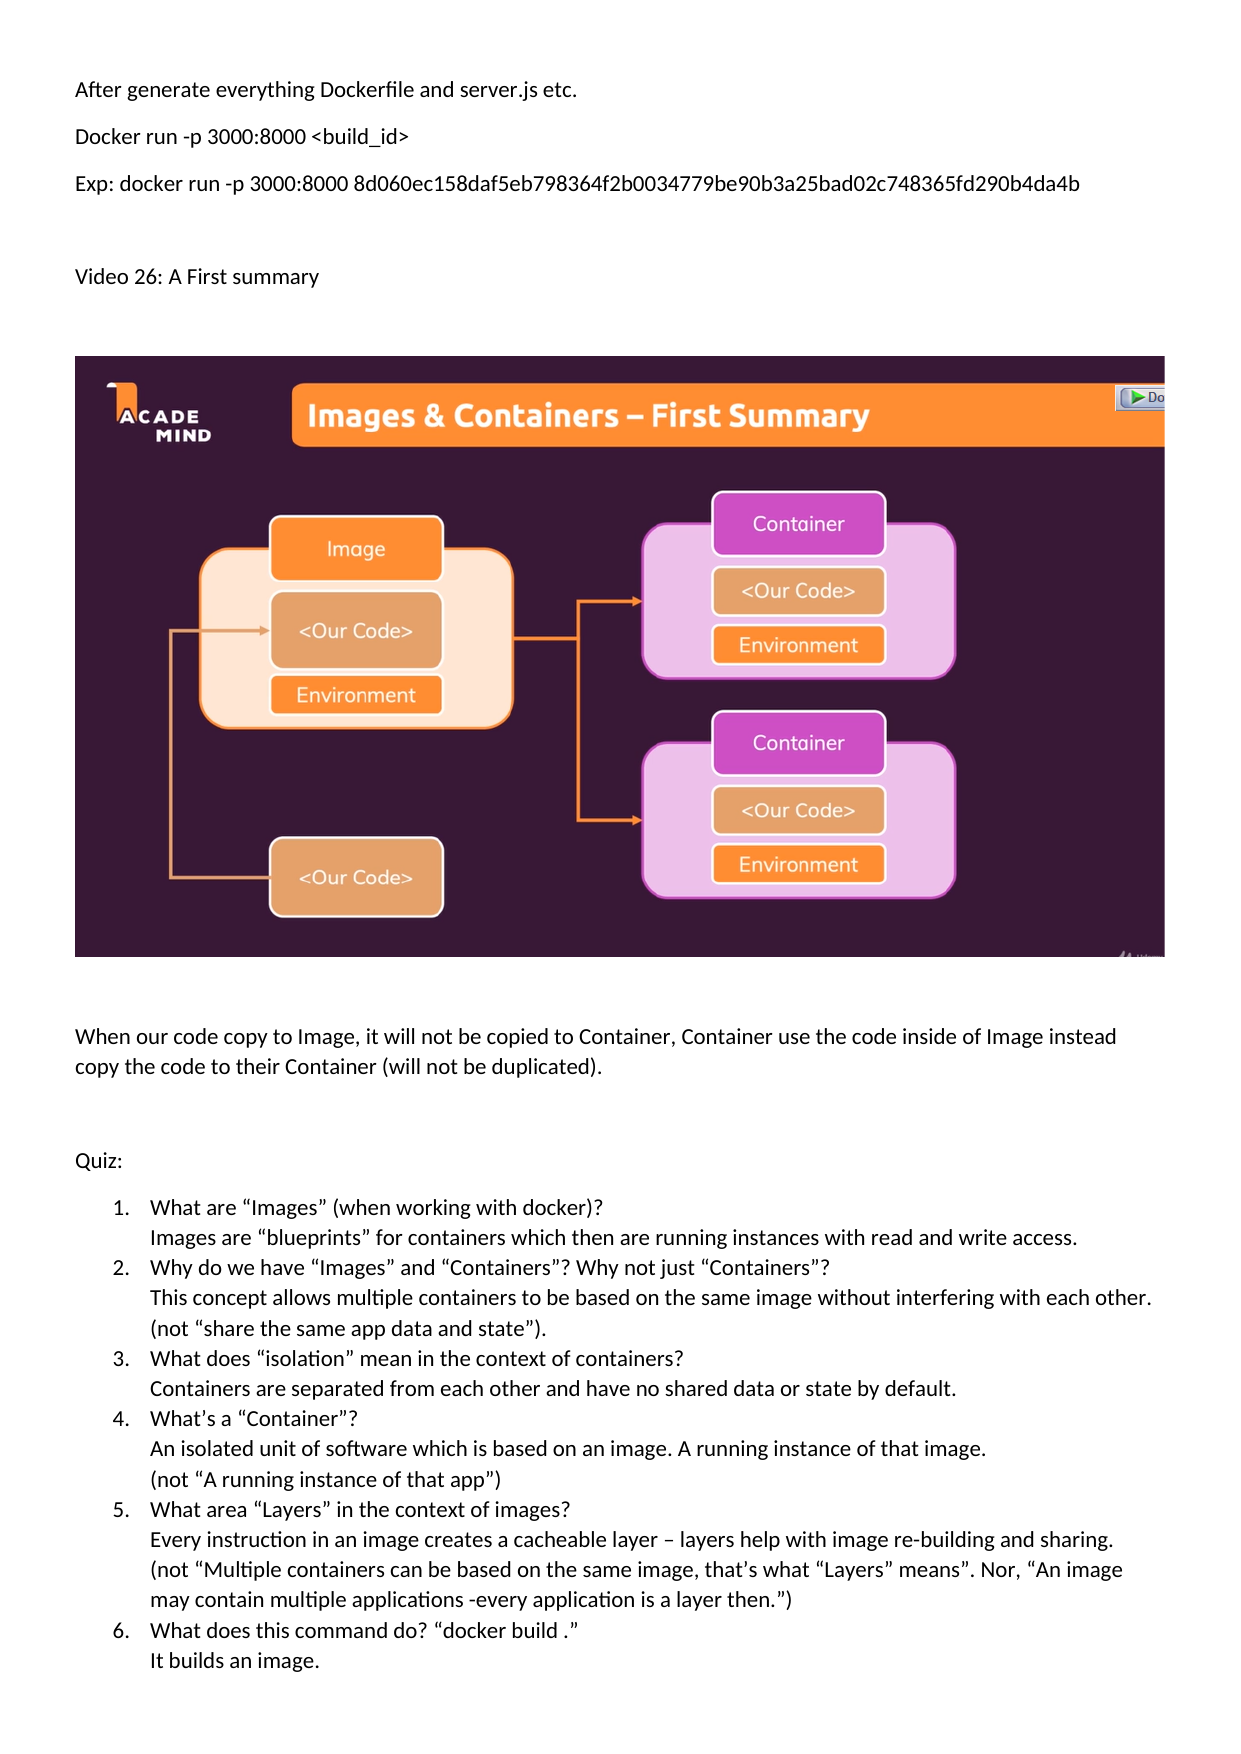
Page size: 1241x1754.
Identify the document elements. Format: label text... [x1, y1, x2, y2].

list (not “A running instance of that app”) [150, 1465, 1165, 1493]
list Every instruction in an image creates a cacheable layer – layers help with image re-building and sharing. [150, 1525, 1165, 1553]
list Containers are separated from each other and have no shared data or state by default. [150, 1374, 1165, 1402]
text Quiz: [75, 1146, 1165, 1174]
text Exp: docker run -p 3000:8000 8d060ec158daf5eb798364f2b0034779be90b3a25bad02c748365fd290b4da4b [75, 169, 1165, 197]
picture [75, 356, 1165, 957]
list What’s a “Container”? [112, 1404, 1165, 1432]
list What area “Layers” in the context of images? [112, 1495, 1165, 1523]
text Video 26: A First summary [75, 262, 1165, 291]
list (not “Multiple containers can be based on the same image, that’s what “Layers” means”. Nor, “An image may contain multiple applications -every application is a layer then.”) [150, 1555, 1165, 1613]
text After generate everything Dockerfile and server.js etc. [75, 75, 1165, 103]
list What are “Images” (when working with docker)? [112, 1193, 1165, 1221]
list What does “isolation” mean in the context of containers? [112, 1344, 1165, 1372]
list What does this command do? “docker build .” [112, 1616, 1165, 1644]
list An isolated unit of software which is based on an image. A running instance of that image. [150, 1434, 1165, 1462]
text When our code copy to Image, it will not be copied to Container, Container use the code inside of Image instead copy the code to their Container (will not be duplicated). [75, 1022, 1165, 1080]
list This concept allows multiple containers to be based on the same image without interfering with each other. [150, 1283, 1165, 1311]
list Images are “blueprints” for containers which then are running instances with read and write access. [150, 1223, 1165, 1251]
list Why do we have “Images” and “Containers”? Why not just “Containers”? [112, 1253, 1165, 1281]
list (not “share the same app data and state”). [150, 1314, 1165, 1342]
list It builds an image. [150, 1646, 1165, 1674]
text Docker run -p 3000:8000 <build_id> [75, 122, 1165, 150]
